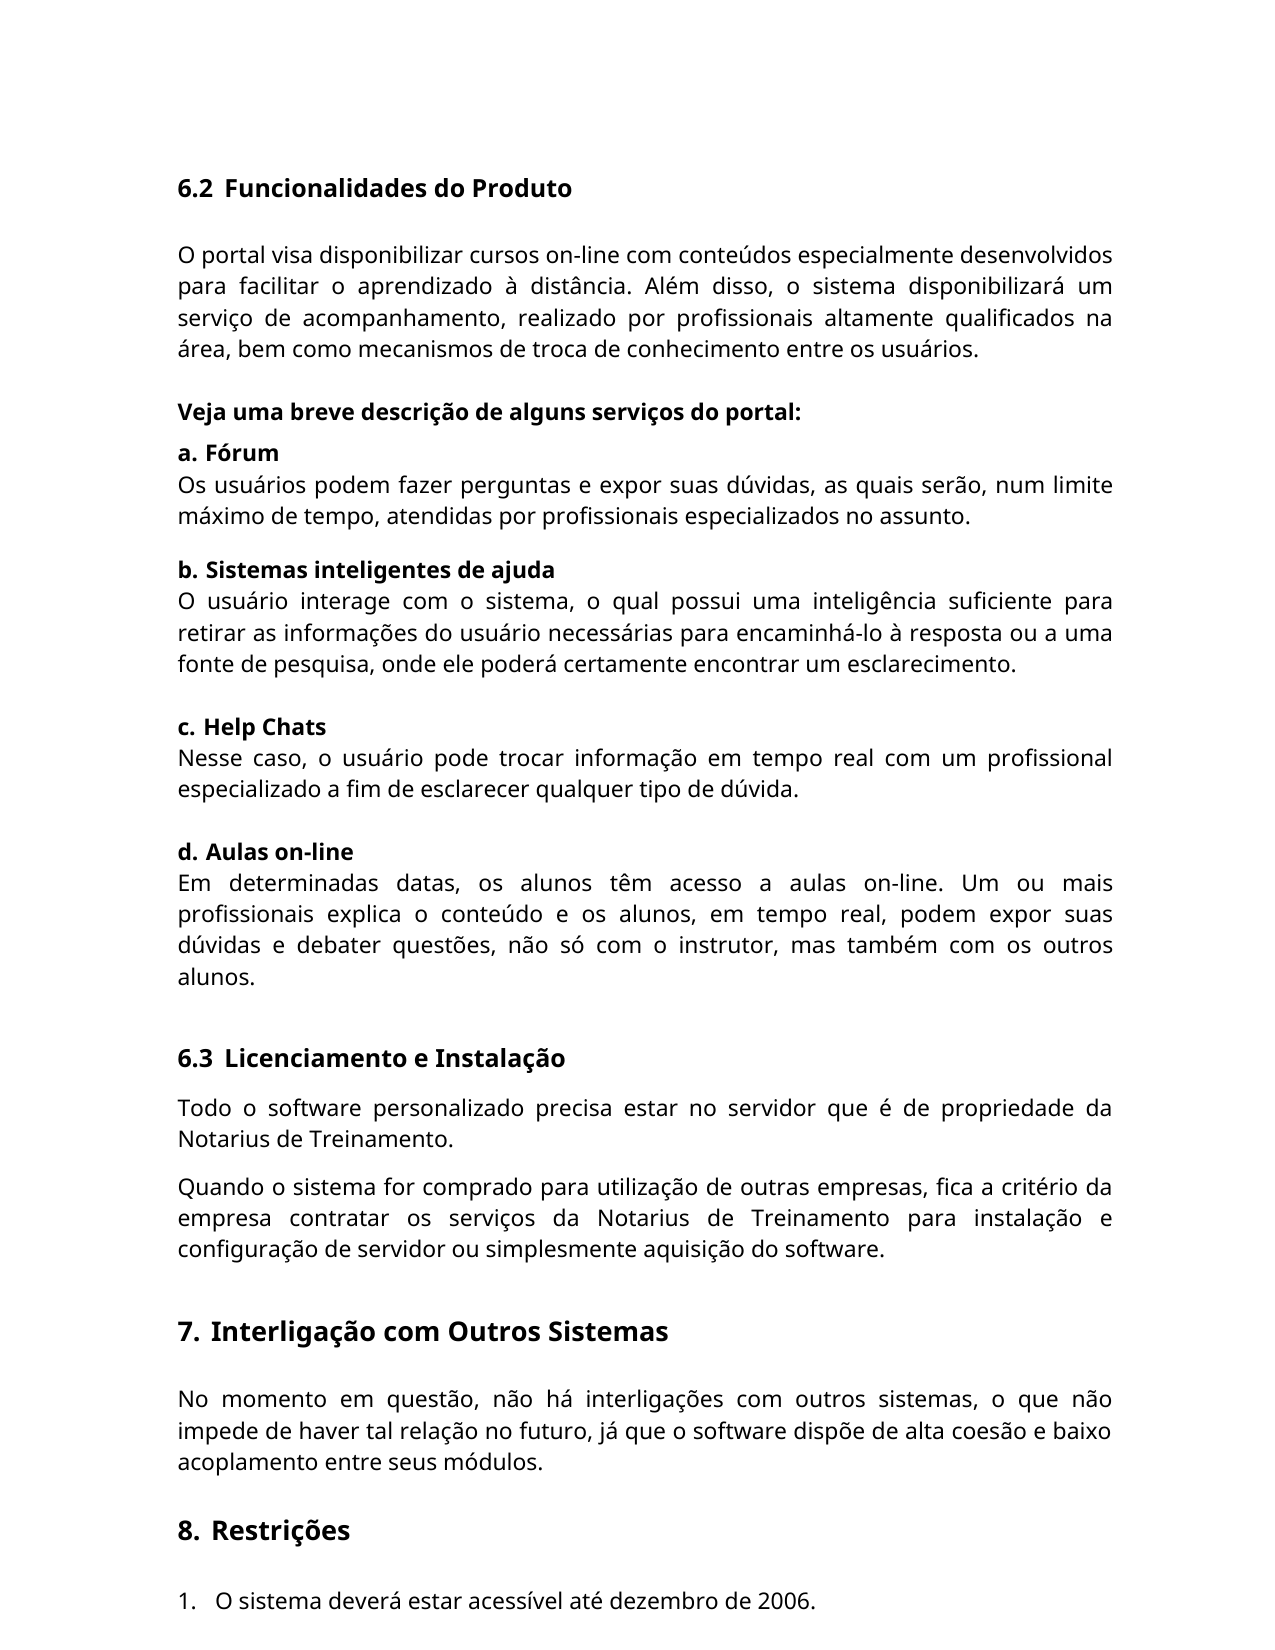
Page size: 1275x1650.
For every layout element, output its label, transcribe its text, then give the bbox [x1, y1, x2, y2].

list O sistema deverá estar acessível até dezembro de 2006. [177, 1585, 1114, 1616]
subtitle Licenciamento e Instalação [177, 1041, 1114, 1075]
subtitle Restrições [177, 1511, 1114, 1548]
subtitle Sistemas inteligentes de ajuda [177, 554, 1114, 585]
text Todo o software personalizado precisa estar no servidor que é de propriedade da Notarius de Treinamento. [177, 1091, 1114, 1154]
text O usuário interage com o sistema, o qual possui uma inteligência suficiente para retirar as informações do usuário necessárias para encaminhá-lo à resposta ou a uma fonte de pesquisa, onde ele poderá certamente encontrar um esclarecimento. [177, 585, 1114, 679]
subtitle Aulas on-line [177, 836, 1114, 867]
text O portal visa disponibilizar cursos on-line com conteúdos especialmente desenvolvidos para facilitar o aprendizado à distância. Além disso, o sistema disponibilizará um serviço de acompanhamento, realizado por profissionais altamente qualificados na área, bem como mecanismos de troca de conhecimento entre os usuários. [177, 239, 1114, 364]
text No momento em questão, não há interligações com outros sistemas, o que não impede de haver tal relação no futuro, já que o software dispõe de alta coesão e baixo acoplamento entre seus módulos. [177, 1383, 1114, 1477]
subtitle Funcionalidades do Produto [177, 171, 1114, 205]
text Os usuários podem fazer perguntas e expor suas dúvidas, as quais serão, num limite máximo de tempo, atendidas por profissionais especializados no assunto. [177, 469, 1114, 531]
subtitle Help Chats [177, 710, 1114, 742]
text Em determinadas datas, os alunos têm acesso a aulas on-line. Um ou mais profissionais explica o conteúdo e os alunos, em tempo real, podem expor suas dúvidas e debater questões, não só com o instrutor, mas também com os outros alunos. [177, 867, 1114, 992]
text Nesse caso, o usuário pode trocar informação em tempo real com um profissional especializado a fim de esclarecer qualquer tipo de dúvida. [177, 742, 1114, 804]
text Quando o sistema for comprado para utilização de outras empresas, fica a critério da empresa contratar os serviços da Notarius de Treinamento para instalação e configuração de servidor ou simplesmente aquisição do software. [177, 1171, 1114, 1264]
subtitle Fórum [177, 437, 1114, 468]
subtitle Interligação com Outros Sistemas [177, 1312, 1114, 1349]
text Veja uma breve descrição de alguns serviços do portal: [177, 396, 1114, 427]
